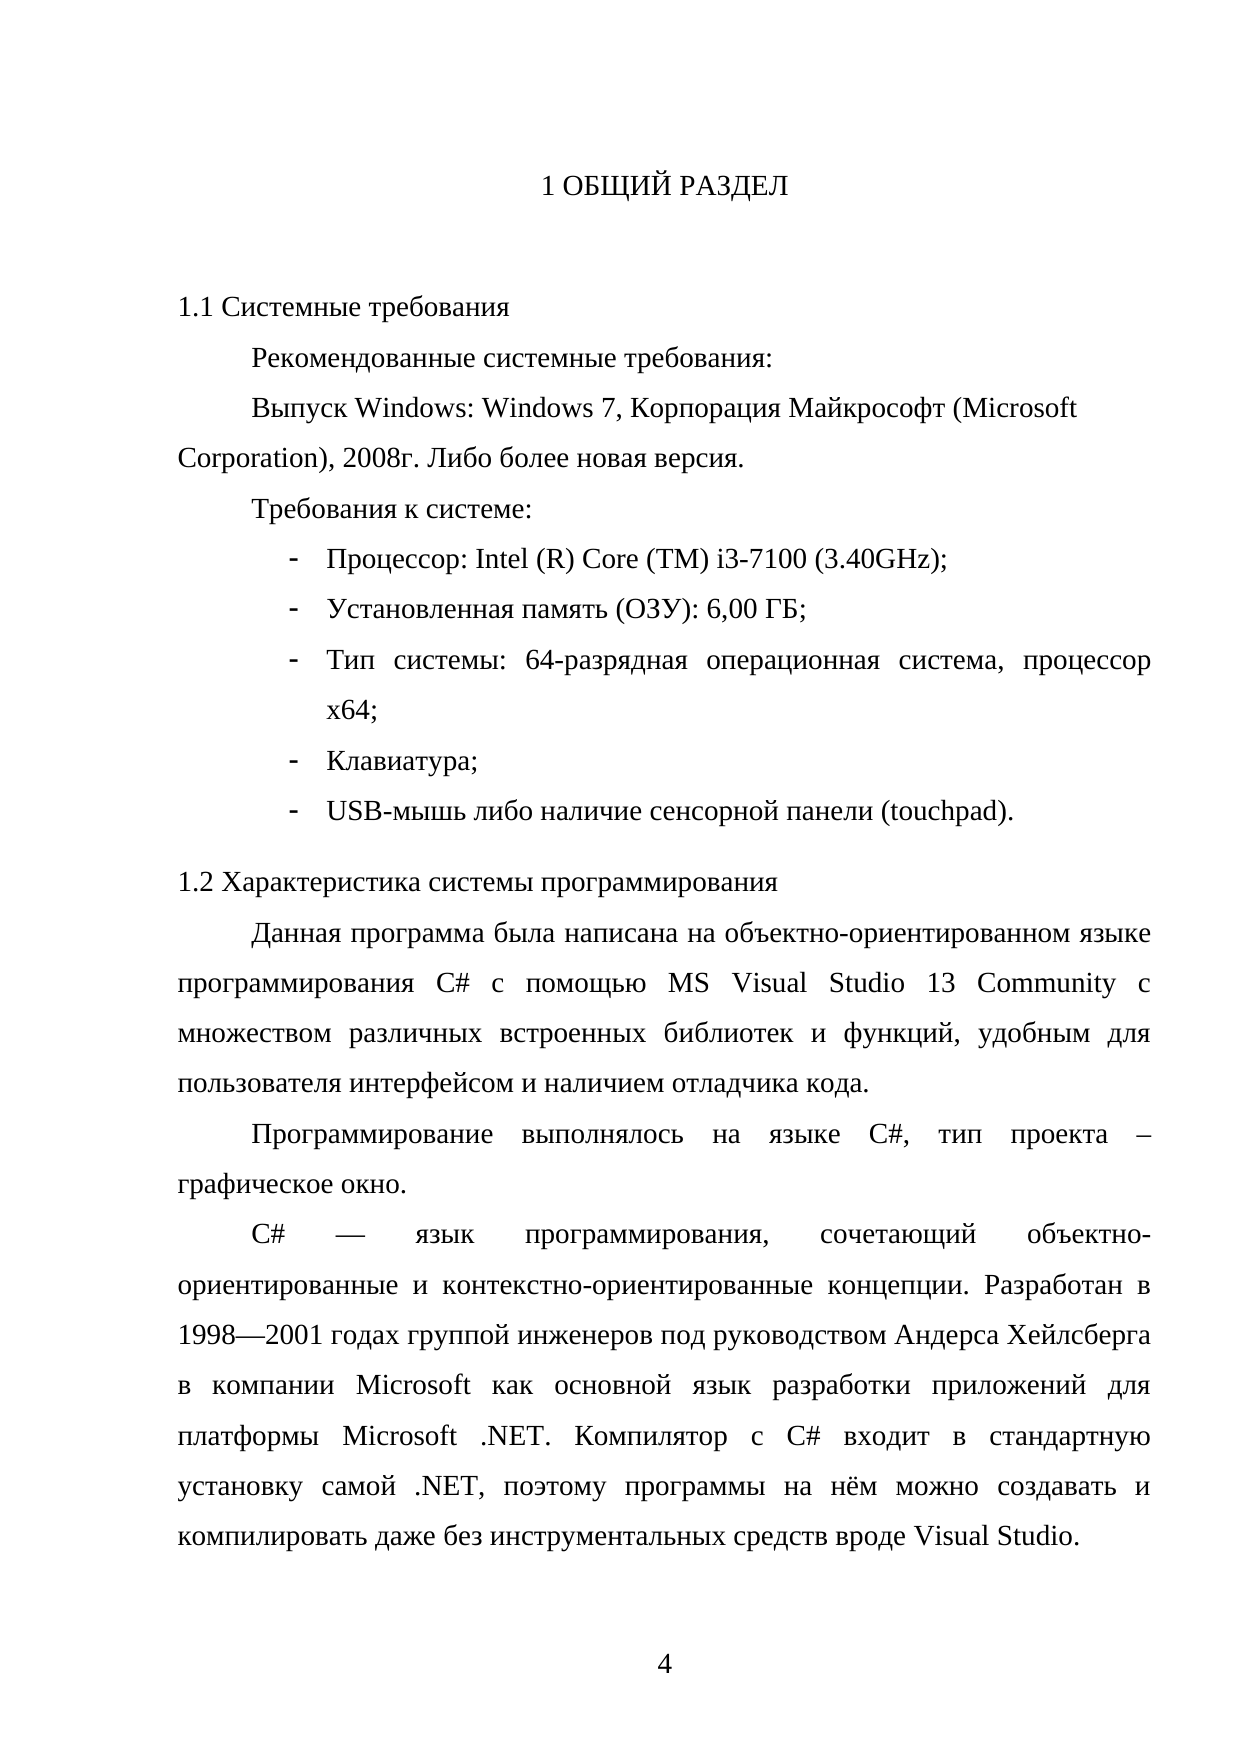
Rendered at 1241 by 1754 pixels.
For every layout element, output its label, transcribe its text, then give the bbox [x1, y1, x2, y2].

list USB-мышь либо наличие сенсорной панели (touchpad). [288, 793, 1152, 827]
text Требования к системе: [251, 491, 1152, 524]
subtitle 1.2 Характеристика системы программирования [177, 864, 1152, 898]
text Программирование выполнялось на языке C#, тип проекта – графическое окно. [177, 1116, 1152, 1200]
list Установленная память (ОЗУ): 6,00 ГБ; [288, 592, 1152, 625]
subtitle 1 ОБЩИЙ РАЗДЕЛ [177, 168, 1152, 202]
subtitle 1.1 Системные требования [177, 289, 1152, 323]
list Процессор: Intel (R) Core (TM) i3-7100 (3.40GHz); [288, 541, 1152, 575]
list Тип системы: 64-разрядная операционная система, процессор х64; [288, 642, 1152, 726]
list Клавиатура; [288, 743, 1152, 776]
text Рекомендованные системные требования: [251, 340, 1152, 373]
text Данная программа была написана на объектно-ориентированном языке программирования C# с помощью MS Visual Studio 13 Community с множеством различных встроенных библиотек и функций, удобным для пользователя интерфейсом и наличием отладчика кода. [177, 915, 1152, 1099]
text C# — язык программирования, сочетающий объектно-ориентированные и контекстно-ориентированные концепции. Разработан в 1998—2001 годах группой инженеров под руководством Андерсa Хейлсбергa в компании Microsoft как основной язык разработки приложений для платформы Microsoft .NET. Компилятор с C# входит в стандартную установку самой .NET, поэтому программы на нём можно создавать и компилировать даже без инструментальных средств вроде Visual Studio. [177, 1217, 1152, 1552]
text Corporation), 2008г. Либо более новая версия. [177, 441, 1152, 474]
text Выпуск Windows: Windows 7, Корпорация Майкрософт (Microsoft [251, 390, 1152, 424]
